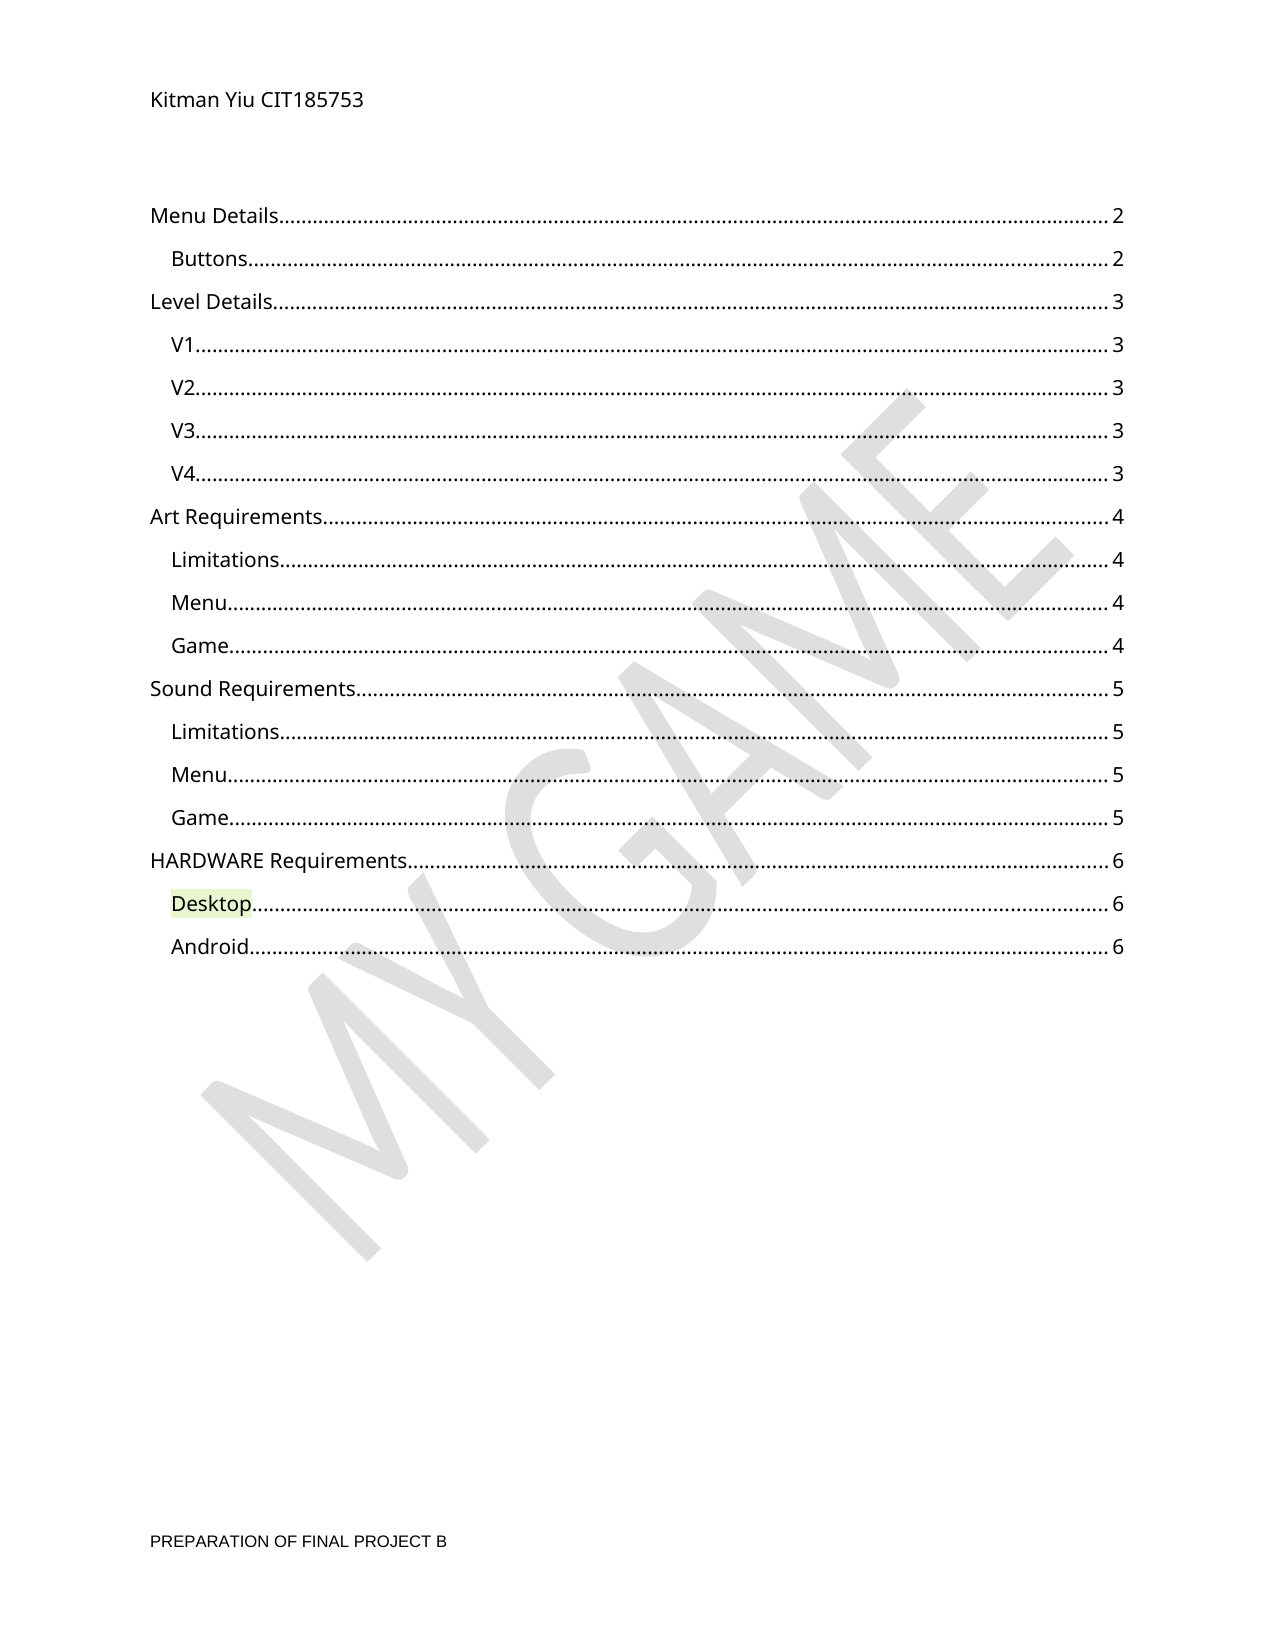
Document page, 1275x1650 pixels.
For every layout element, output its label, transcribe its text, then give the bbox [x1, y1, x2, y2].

text V4 3 [171, 459, 1125, 487]
text Limitations 4 [171, 545, 1125, 573]
text Menu 5 [171, 760, 1125, 788]
text Art Requirements 4 [150, 502, 1125, 530]
text Buttons 2 [171, 244, 1125, 272]
text Game 4 [171, 631, 1125, 659]
text Level Details 3 [150, 287, 1125, 315]
text Menu Details 2 [150, 201, 1125, 229]
text HARDWARE Requirements 6 [150, 846, 1125, 874]
text Game 5 [171, 803, 1125, 832]
text Android 6 [171, 932, 1125, 961]
text Limitations 5 [171, 717, 1125, 746]
text Sound Requirements 5 [150, 674, 1125, 702]
text V1 3 [171, 330, 1125, 358]
text V3 3 [171, 416, 1125, 444]
text Menu 4 [171, 588, 1125, 616]
text V2 3 [171, 373, 1125, 401]
text Desktop 6 [252, 889, 1125, 918]
